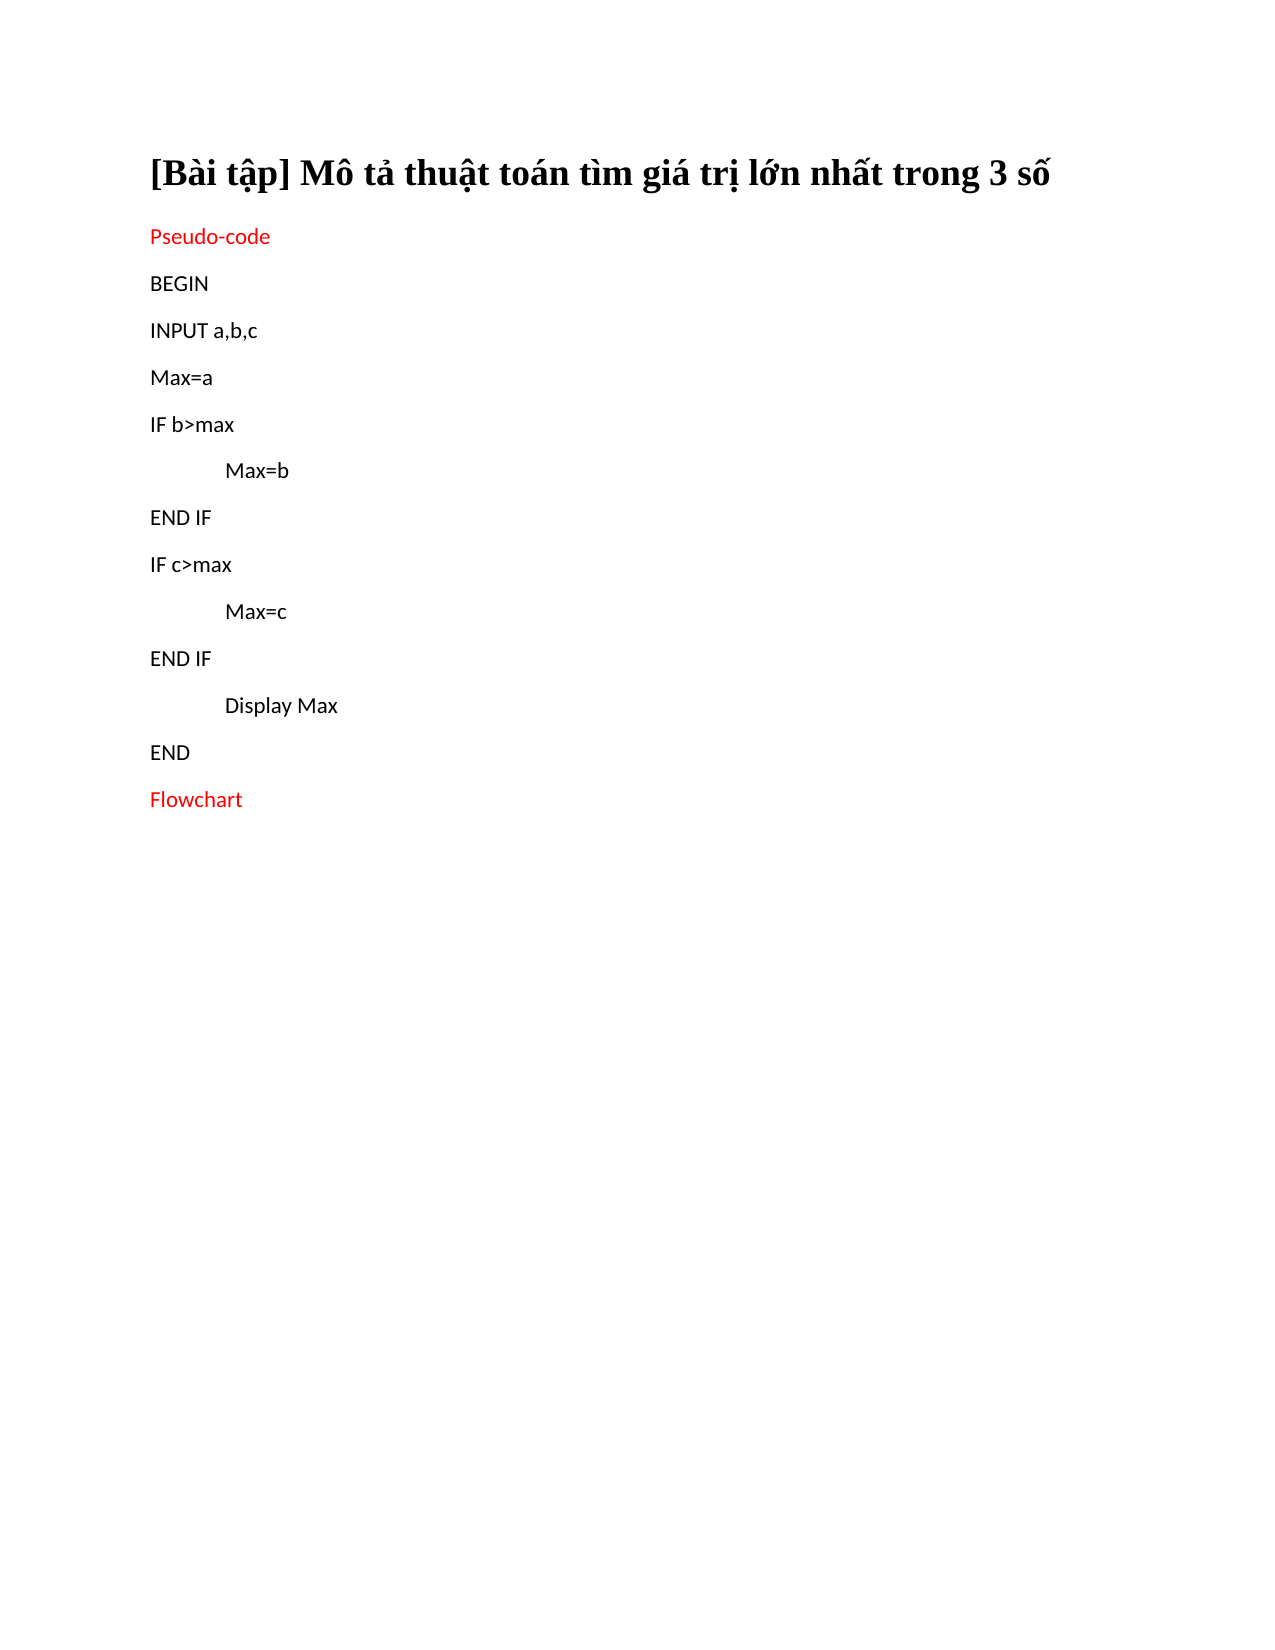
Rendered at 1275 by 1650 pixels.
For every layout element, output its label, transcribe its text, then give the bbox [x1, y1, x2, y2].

text IF b>max [150, 410, 1125, 438]
text Max=a [150, 363, 1125, 391]
text INPUT a,b,c [150, 316, 1125, 344]
text END [150, 738, 1125, 766]
text Max=b [150, 457, 1125, 485]
text BEGIN [150, 269, 1125, 297]
text [Bài tập] Mô tả thuật toán tìm giá trị lớn nhất trong 3 số [150, 150, 1125, 193]
text IF c>max [150, 550, 1125, 578]
text Pseudo-code [150, 222, 1125, 250]
text END IF [150, 644, 1125, 672]
text END IF [150, 503, 1125, 532]
text Flowchart [150, 785, 1125, 813]
text Max=c [150, 597, 1125, 625]
text Display Max [150, 691, 1125, 719]
